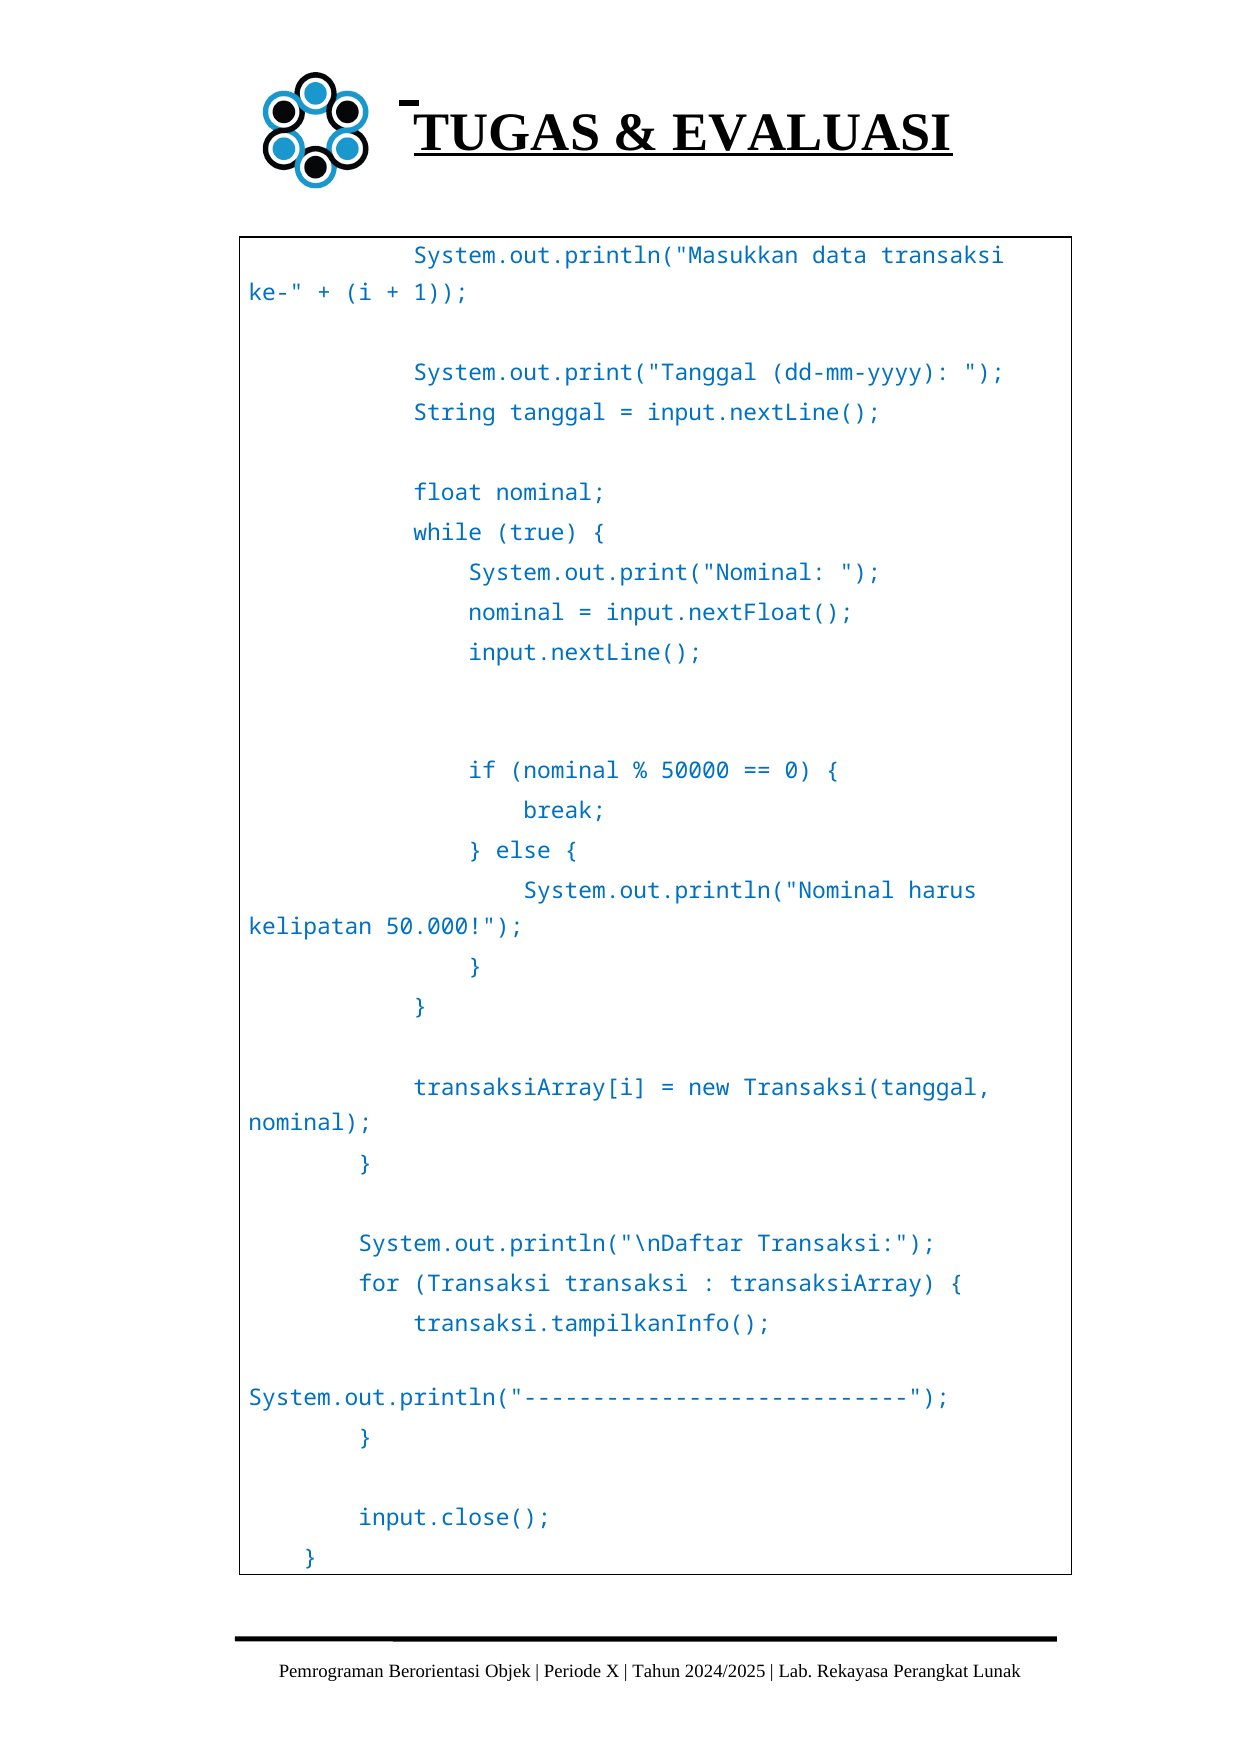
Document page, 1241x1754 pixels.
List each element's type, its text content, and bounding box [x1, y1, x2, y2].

text } [240, 1538, 1071, 1574]
text transaksi.tampilkanInfo(); [240, 1304, 1071, 1338]
text } [240, 1143, 1071, 1178]
text } [240, 947, 1071, 981]
text System.out.print("Tanggal (dd-mm-yyyy): "); [240, 352, 1071, 387]
text System.out.println("----------------------------"); [240, 1344, 1071, 1412]
text } else { [240, 831, 1071, 865]
text input.close(); [240, 1498, 1071, 1532]
text System.out.println("Masukkan data transaksi ke-" + (i + 1)); [240, 238, 1071, 307]
text for (Transaksi transaksi : transaksiArray) { [240, 1264, 1071, 1298]
text String tanggal = input.nextLine(); [240, 393, 1071, 427]
text } [240, 987, 1071, 1021]
text nominal = input.nextFloat(); [240, 593, 1071, 627]
text if (nominal % 50000 == 0) { [240, 751, 1071, 785]
text break; [240, 791, 1071, 825]
text System.out.println("Nominal harus kelipatan 50.000!"); [240, 871, 1071, 941]
text System.out.println("\nDaftar Transaksi:"); [240, 1223, 1071, 1258]
picture [257, 72, 374, 189]
text while (true) { [240, 513, 1071, 547]
text transaksiArray[i] = new Transaksi(tanggal, nominal); [240, 1067, 1071, 1138]
text System.out.print("Nominal: "); [240, 553, 1071, 587]
text } [240, 1417, 1071, 1452]
text input.nextLine(); [240, 633, 1071, 668]
text float nominal; [240, 473, 1071, 507]
